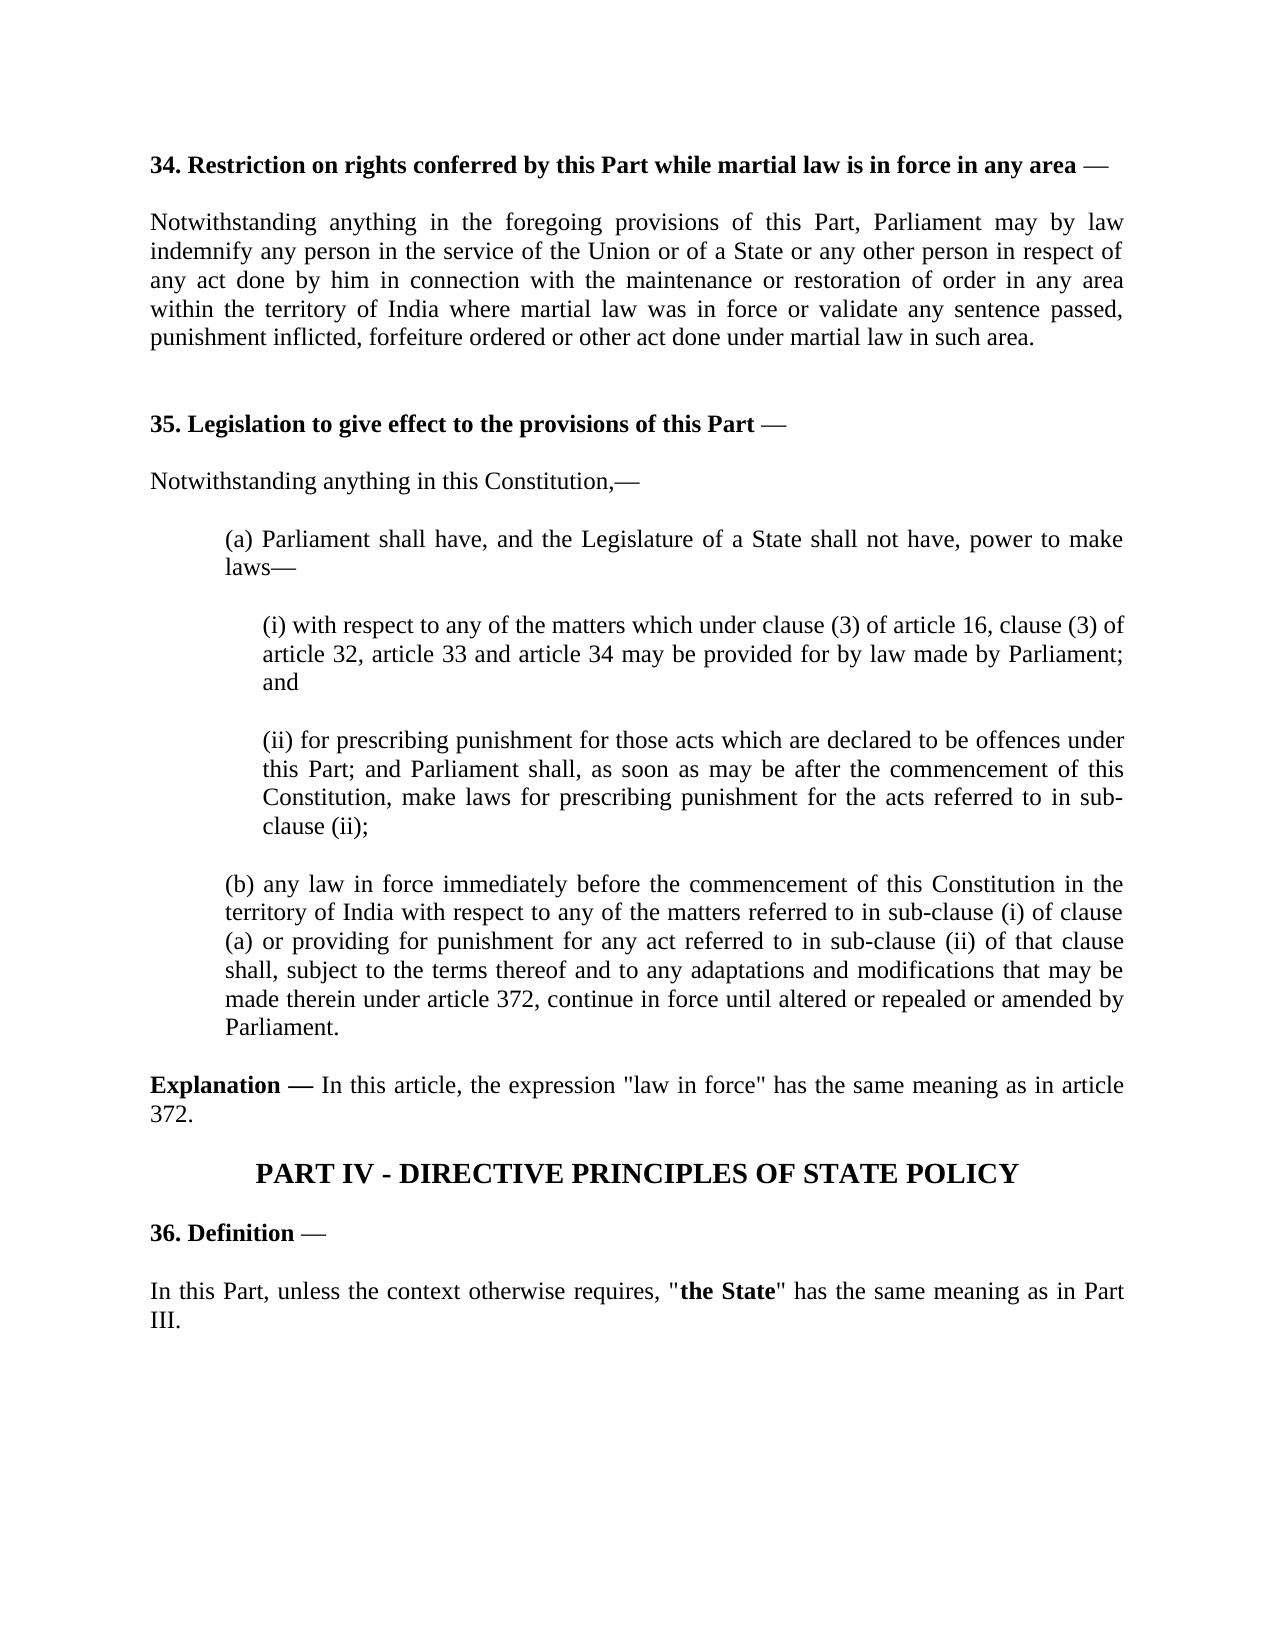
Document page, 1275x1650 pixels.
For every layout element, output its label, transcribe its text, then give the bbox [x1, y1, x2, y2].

text PART IV - DIRECTIVE PRINCIPLES OF STATE POLICY [150, 1156, 1125, 1190]
text Notwithstanding anything in the foregoing provisions of this Part, Parliament may by law indemnify any person in the service of the Union or of a State or any other person in respect of any act done by him in connection with the maintenance or restoration of order in any area within the territory of India where martial law was in force or validate any sentence passed, punishment inflicted, forfeiture ordered or other act done under martial law in such area. [150, 207, 1125, 351]
text (a) Parliament shall have, and the Legislature of a State shall not have, power to make laws— [225, 524, 1125, 581]
text 35. Legislation to give effect to the provisions of this Part — [150, 409, 1125, 437]
text (i) with respect to any of the matters which under clause (3) of article 16, clause (3) of article 32, article 33 and article 34 may be provided for by law made by Parliament; and [262, 610, 1125, 696]
text Explanation — In this article, the expression "law in force" has the same meaning as in article 372. [150, 1070, 1125, 1127]
text (ii) for prescribing punishment for those acts which are declared to be offences under this Part; and Parliament shall, as soon as may be after the commencement of this Constitution, make laws for prescribing punishment for the acts referred to in sub-clause (ii); [262, 725, 1125, 840]
text 34. Restriction on rights conferred by this Part while martial law is in force in any area — [150, 150, 1125, 179]
text Notwithstanding anything in this Constitution,— [150, 466, 1125, 495]
text (b) any law in force immediately before the commencement of this Constitution in the territory of India with respect to any of the matters referred to in sub-clause (i) of clause (a) or providing for punishment for any act referred to in sub-clause (ii) of that clause shall, subject to the terms thereof and to any adaptations and modifications that may be made therein under article 372, continue in force until altered or repealed or amended by Parliament. [225, 869, 1125, 1041]
text In this Part, unless the context otherwise requires, "the State" has the same meaning as in Part III. [150, 1276, 1125, 1333]
text 36. Definition — [150, 1218, 1125, 1247]
